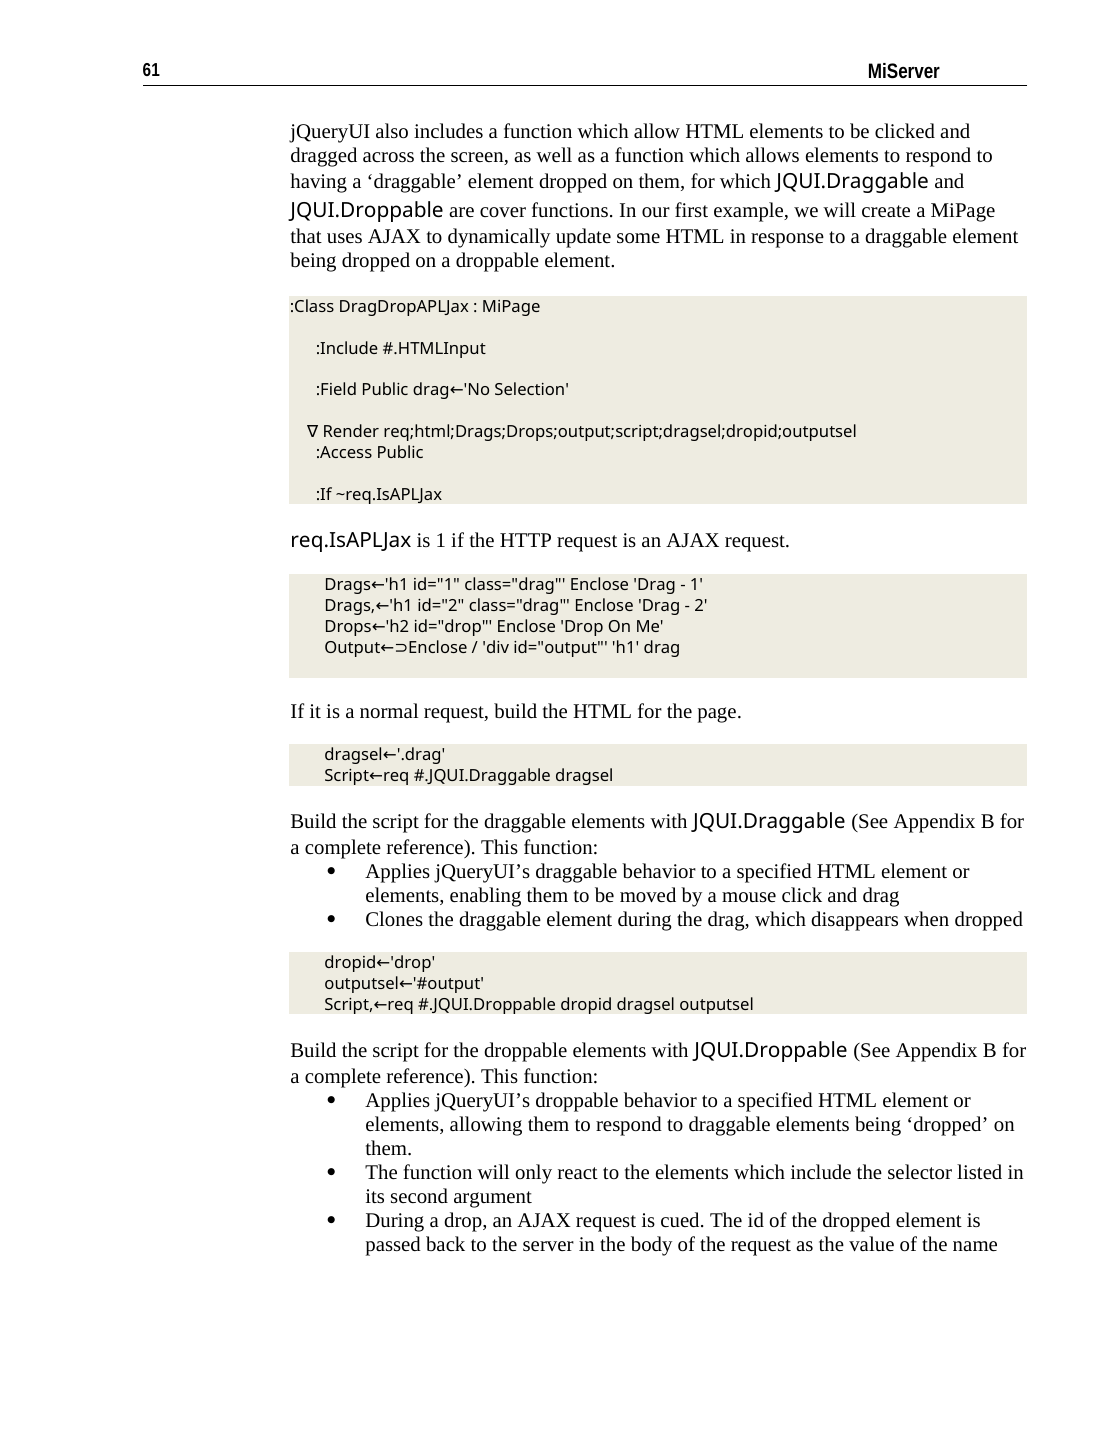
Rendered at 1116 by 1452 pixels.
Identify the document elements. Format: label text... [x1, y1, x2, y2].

list The function will only react to the elements which include the selector listed in its second argument [328, 1160, 1027, 1208]
text Script,←req #.JQUI.Droppable dropid dragsel outputsel [289, 994, 1027, 1014]
text dragsel←'.drag' [289, 744, 1027, 765]
text :Class DragDropAPLJax : MiPage [289, 296, 1027, 317]
text Drops←'h2 id="drop"' Enclose 'Drop On Me' [289, 616, 1027, 637]
list Applies jQueryUI’s droppable behavior to a specified HTML element or elements, allowing them to respond to draggable elements being ‘dropped’ on them. [328, 1088, 1027, 1160]
text Drags←'h1 id="1" class="drag"' Enclose 'Drag - 1' [289, 574, 1027, 595]
text req.IsAPLJax is 1 if the HTTP request is an AJAX request. [290, 525, 1027, 553]
text :Field Public drag←'No Selection' [289, 379, 1027, 400]
text Build the script for the droppable elements with JQUI.Droppable (See Appendix B for a complete reference). This function: [290, 1035, 1027, 1088]
text Script←req #.JQUI.Draggable dragsel [289, 765, 1027, 786]
text dropid←'drop' [289, 952, 1027, 973]
text :Include #.HTMLInput [289, 337, 1027, 358]
list Clones the draggable element during the drag, which disappears when dropped [328, 907, 1027, 931]
text If it is a normal request, build the HTML for the page. [290, 699, 1027, 723]
text :If ~req.IsAPLJax [289, 483, 1027, 504]
text ∇ Render req;html;Drags;Drops;output;script;dragsel;dropid;outputsel [289, 421, 1027, 442]
text outputsel←'#output' [289, 973, 1027, 994]
text jQueryUI also includes a function which allow HTML elements to be clicked and dragged across the screen, as well as a function which allows elements to respond to having a ‘draggable’ element dropped on them, for which JQUI.Draggable and JQUI.Droppable are cover functions. In our first example, we will create a MiPage that uses AJAX to dynamically update some HTML in response to a draggable element being dropped on a droppable element. [290, 118, 1027, 272]
text Drags,←'h1 id="2" class="drag"' Enclose 'Drag - 2' [289, 595, 1027, 616]
text :Access Public [289, 442, 1027, 462]
list Applies jQueryUI’s draggable behavior to a specified HTML element or elements, enabling them to be moved by a mouse click and drag [328, 859, 1027, 907]
text Build the script for the draggable elements with JQUI.Draggable (See Appendix B for a complete reference). This function: [290, 807, 1027, 859]
text Output←⊃Enclose / 'div id="output"' 'h1' drag [289, 637, 1027, 657]
